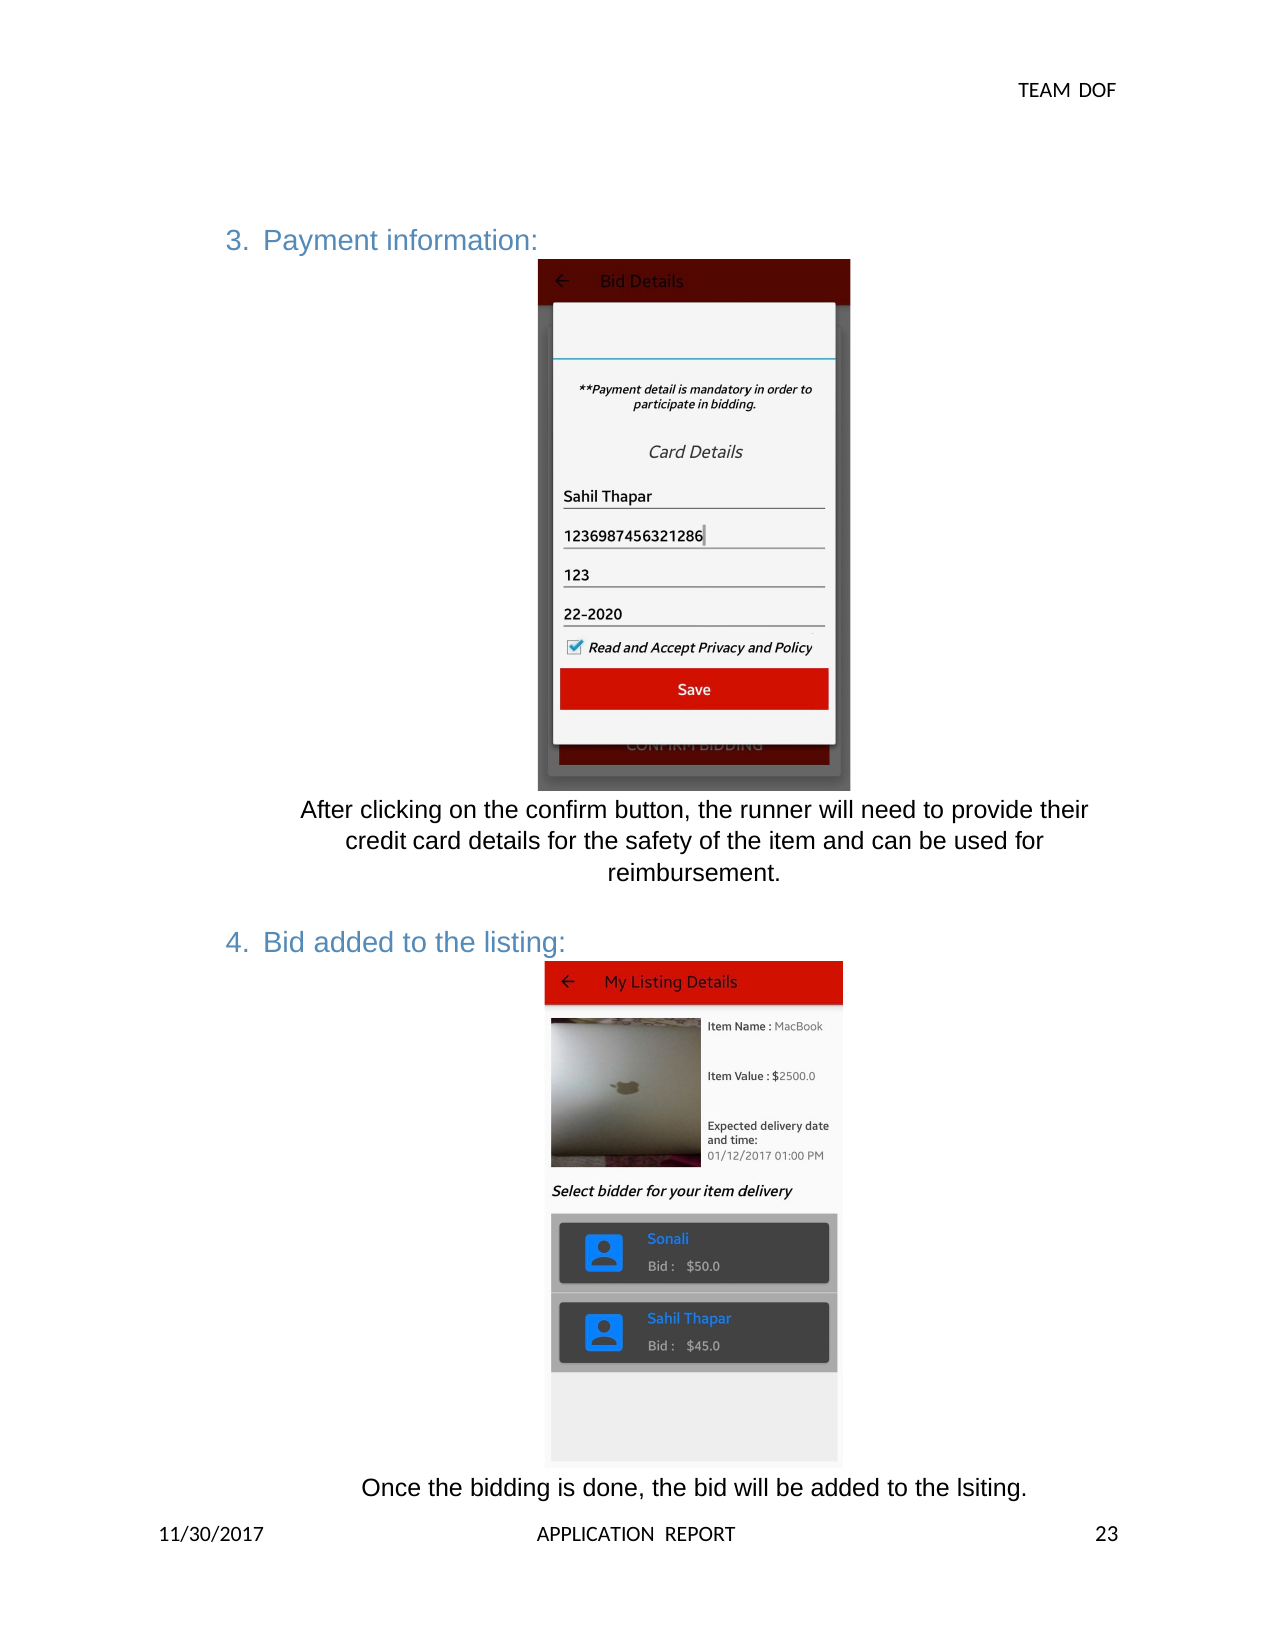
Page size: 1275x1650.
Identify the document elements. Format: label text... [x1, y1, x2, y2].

list Payment information: [225, 223, 1133, 256]
picture [544, 961, 843, 1468]
text Once the bidding is done, the bid will be added to the lsiting. [266, 1472, 1122, 1501]
text After clicking on the conﬁrm button, the runner will need to provide their credit card details for the safety of the item and can be used for reimbursement. [266, 795, 1122, 886]
list Bid added to the listing: [225, 925, 1133, 959]
picture [537, 259, 851, 791]
